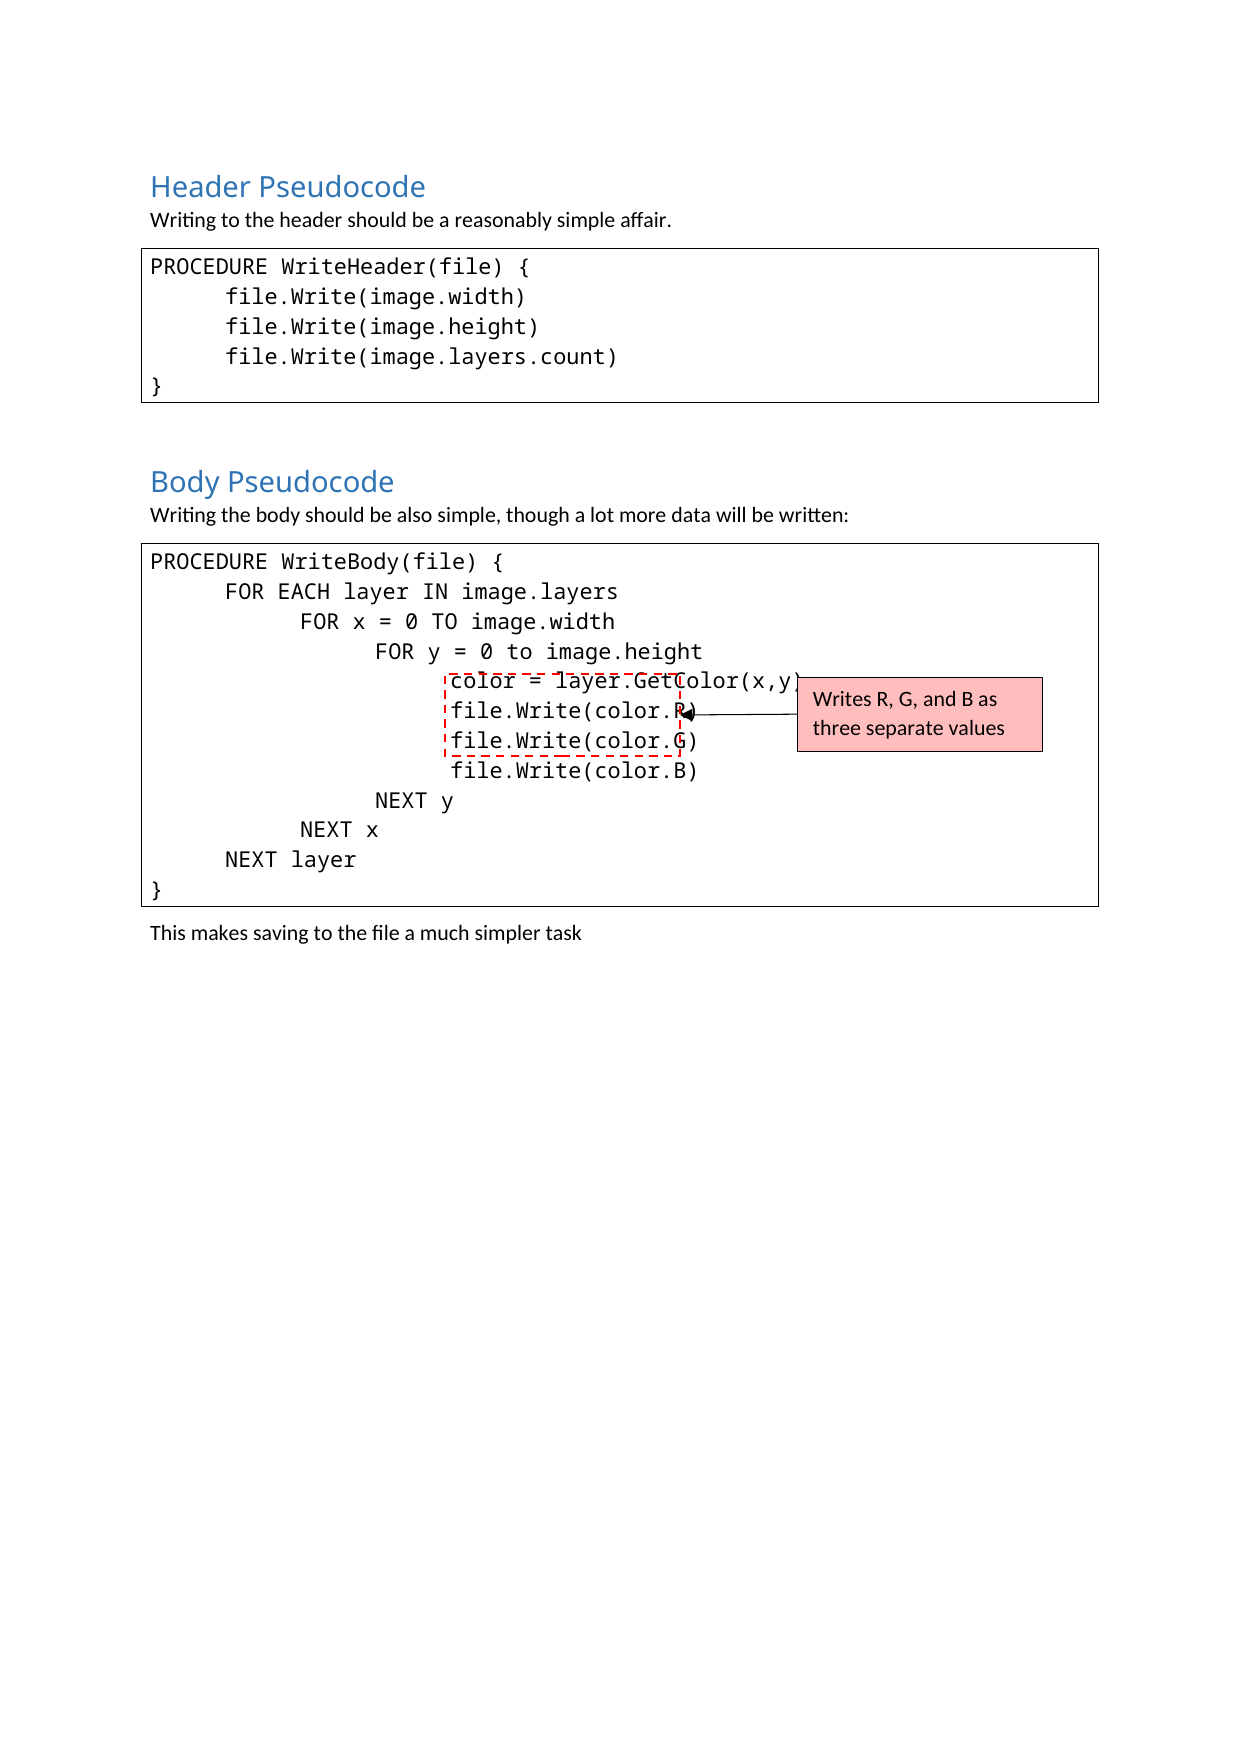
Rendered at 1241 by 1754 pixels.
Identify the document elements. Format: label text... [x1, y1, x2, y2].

subtitle Header Pseudocode [150, 167, 1090, 206]
text Writing the body should be also simple, though a lot more data will be written: [150, 501, 1090, 528]
subtitle Body Pseudocode [150, 462, 1090, 501]
text Writing to the header should be a reasonably simple affair. [150, 206, 1090, 233]
text PROCEDURE WriteHeader(file) { file.Write(image.width) file.Write(image.height) file.Write(image.layers.count) } [142, 249, 1098, 402]
text This makes saving to the file a much simpler task [150, 919, 1090, 946]
text PROCEDURE WriteBody(file) { FOR EACH layer IN image.layers FOR x = 0 TO image.width FOR y = 0 to image.height color = layer.GetColor(x,y) file.Write(color.R) file.Write(color.G) file.Write(color.B) NEXT y NEXT x NEXT layer } [142, 544, 1098, 906]
